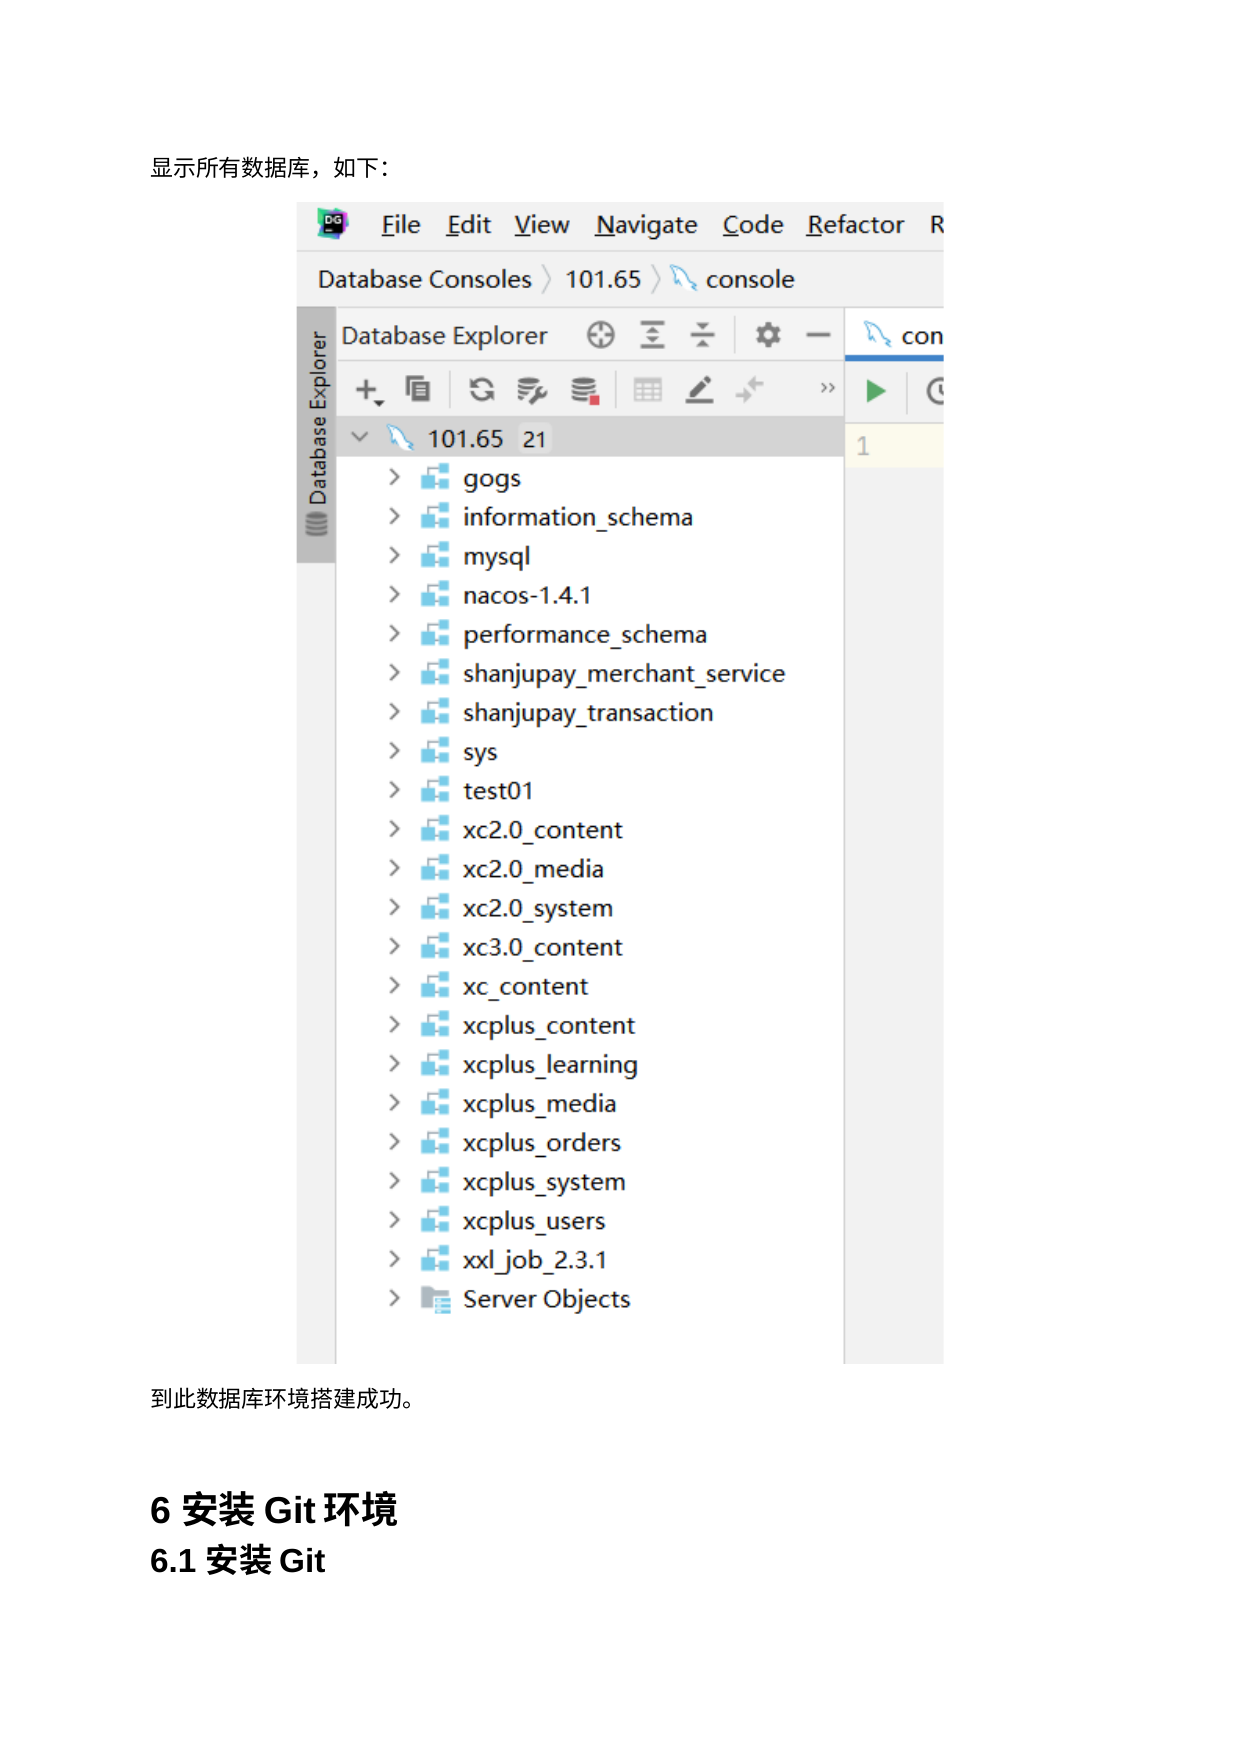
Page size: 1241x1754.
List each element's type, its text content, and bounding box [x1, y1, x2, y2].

text 到此数据库环境搭建成功。 [150, 1381, 1090, 1414]
picture [296, 202, 944, 1364]
text 显示所有数据库，如下： [150, 150, 1090, 183]
